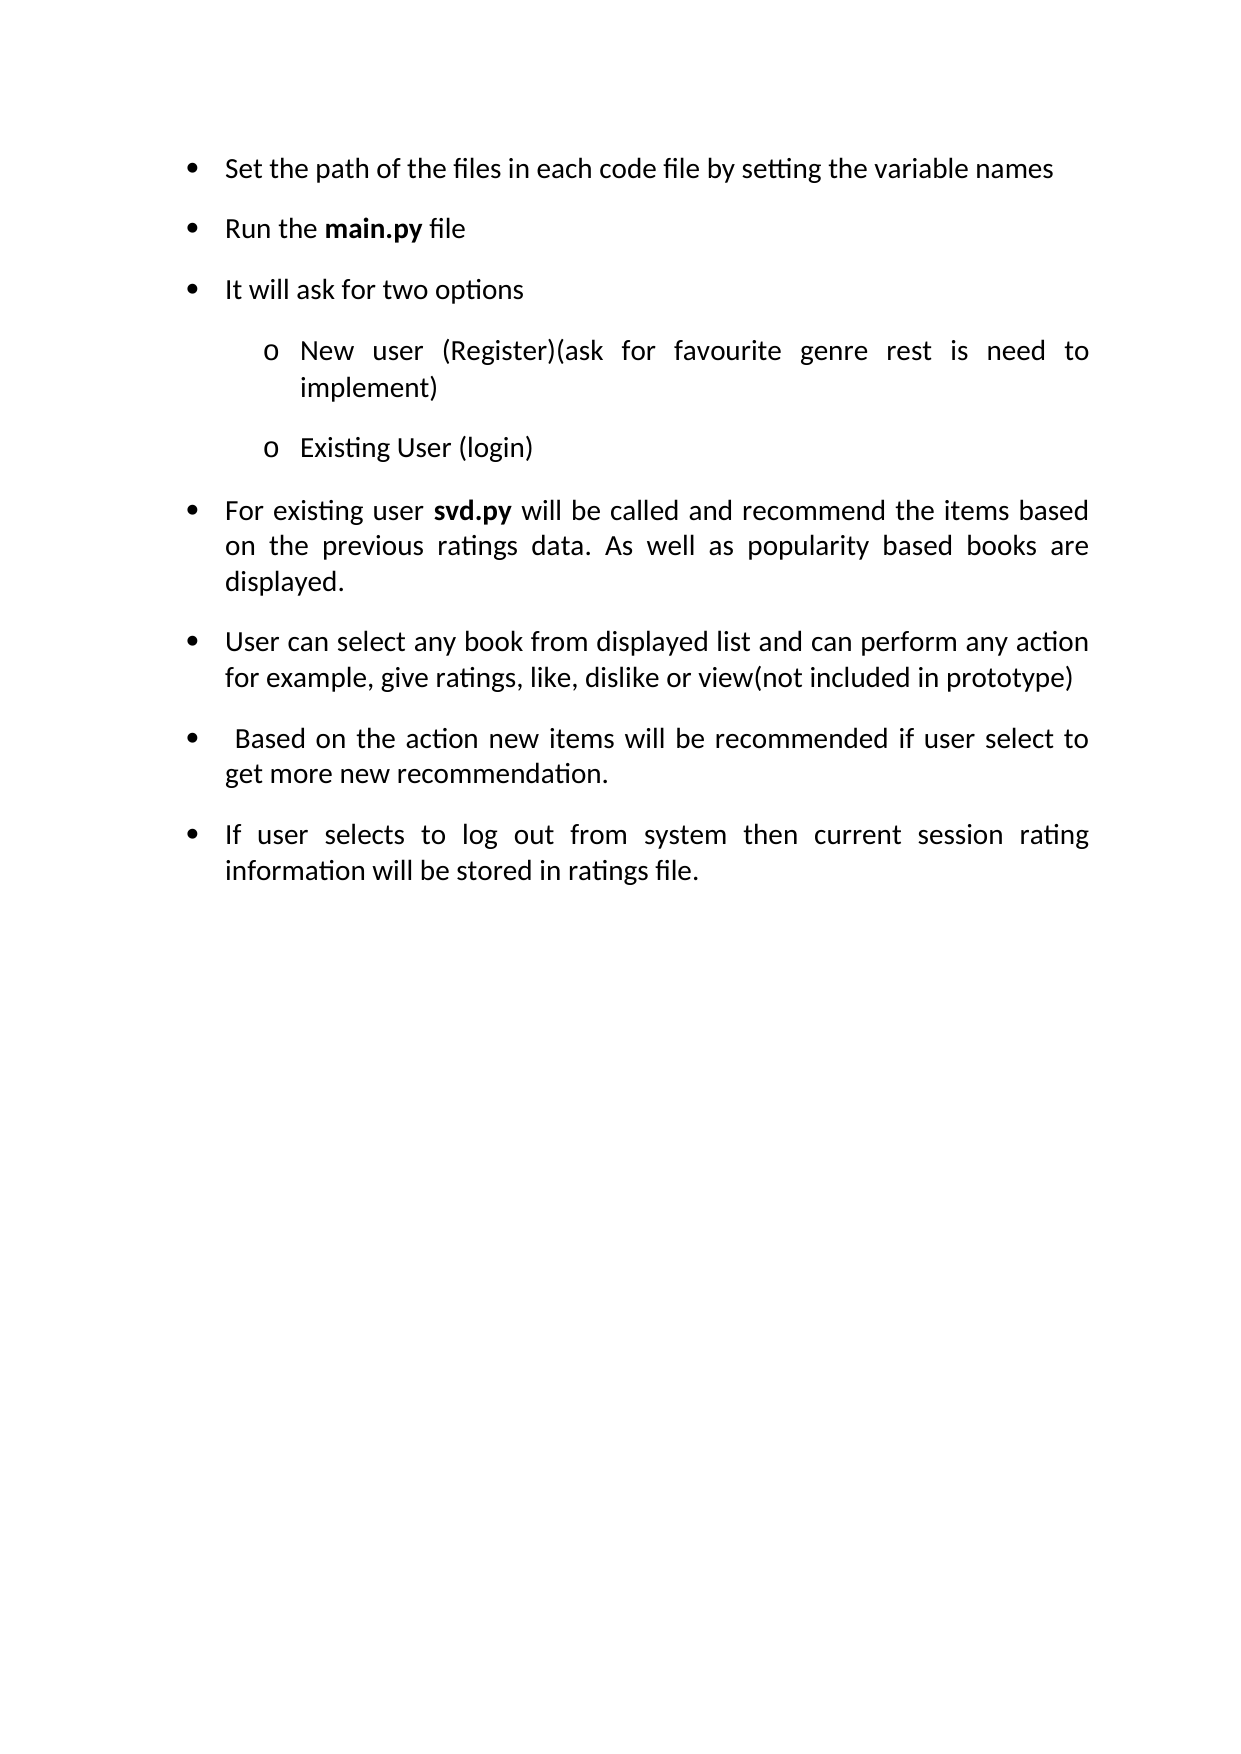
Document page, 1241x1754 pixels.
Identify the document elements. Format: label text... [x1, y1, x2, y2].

list New user (Register)(ask for favourite genre rest is need to implement) [262, 332, 1090, 404]
list Existing User (login) [262, 429, 1090, 467]
list User can select any book from displayed list and can perform any action for example, give ratings, like, dislike or view(not included in prototype) [187, 623, 1090, 695]
list If user selects to log out from system then current session rating information will be stored in ratings file. [187, 816, 1090, 887]
list Run the main.py file [187, 211, 1090, 246]
list Based on the action new items will be recommended if user select to get more new recommendation. [187, 720, 1090, 791]
list For existing user svd.py will be called and recommend the items based on the previous ratings data. As well as popularity based books are displayed. [187, 492, 1090, 598]
list It will ask for two options [187, 271, 1090, 307]
list Set the path of the files in each code file by setting the variable names [187, 150, 1090, 186]
